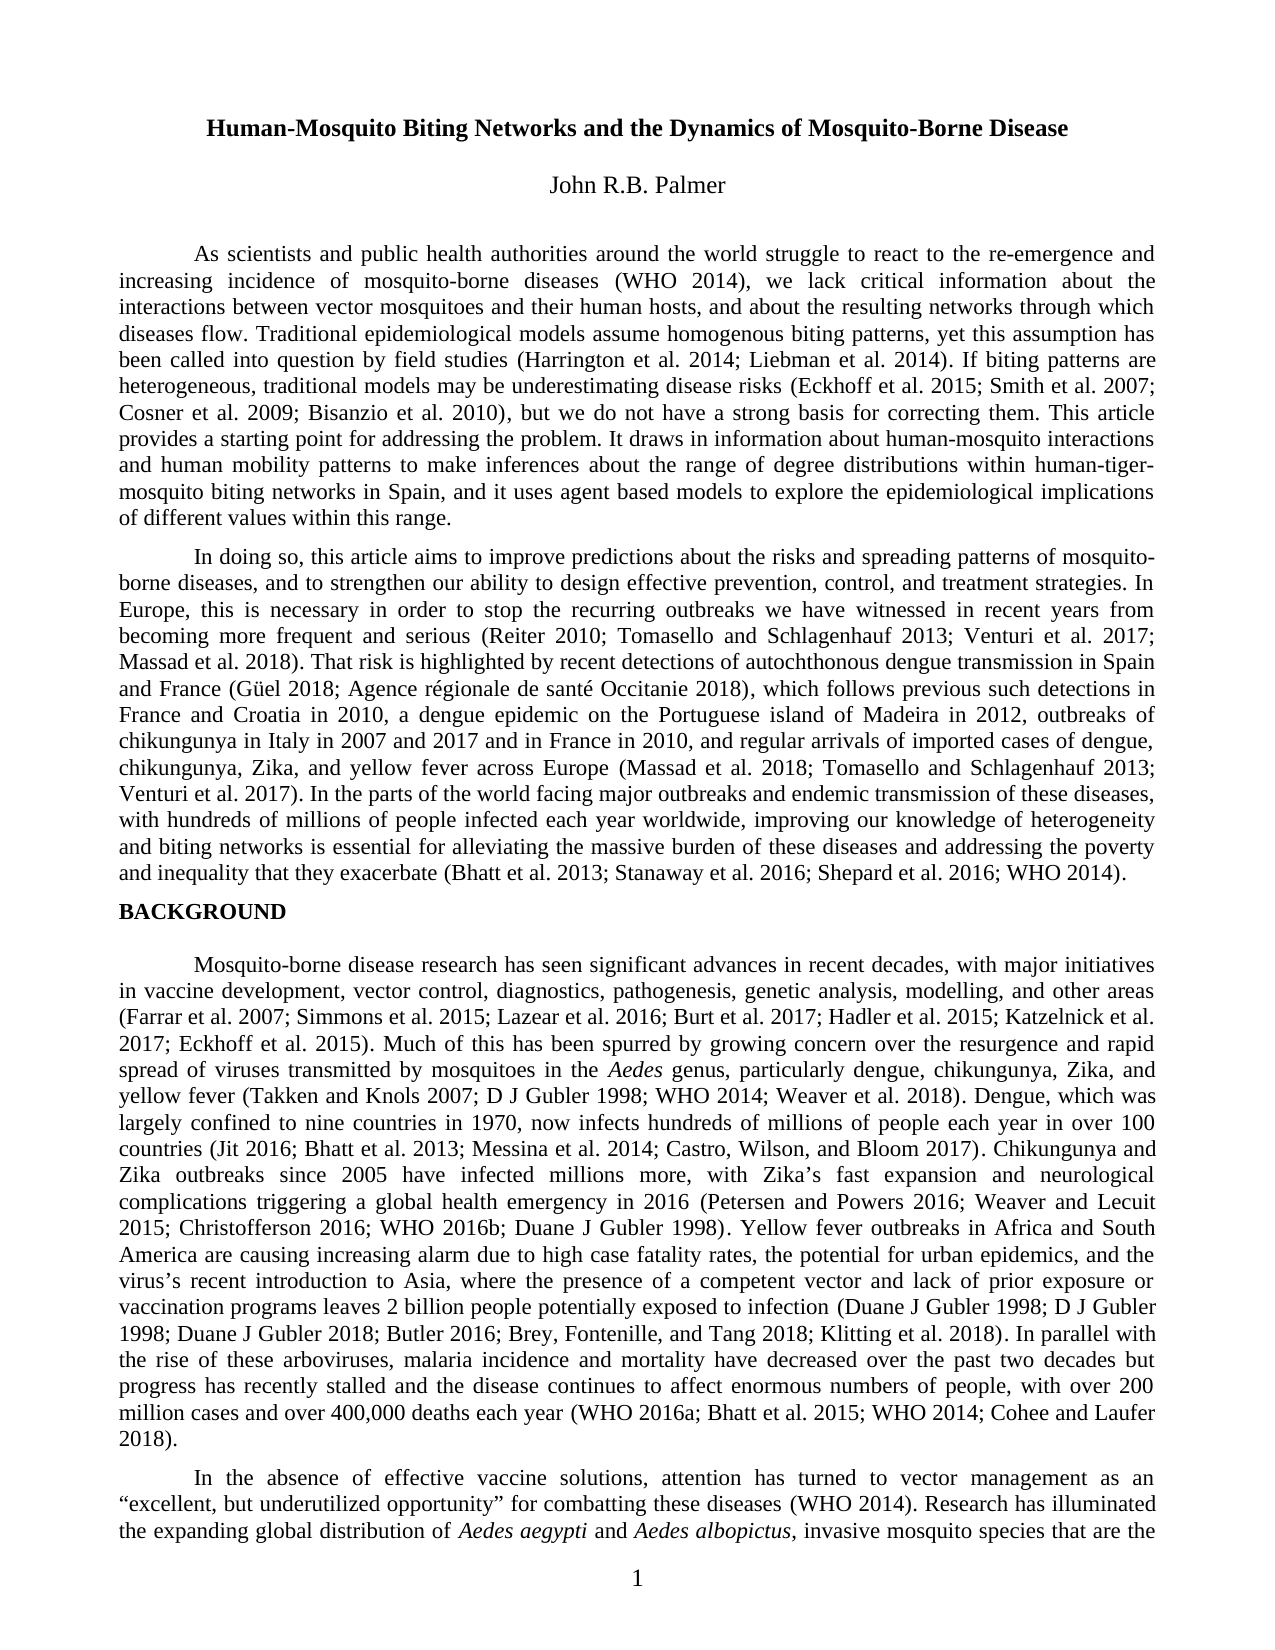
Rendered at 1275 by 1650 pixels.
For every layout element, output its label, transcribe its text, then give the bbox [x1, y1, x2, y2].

text Mosquito-borne disease research has seen significant advances in recent decades, with major initiatives in vaccine development, vector control, diagnostics, pathogenesis, genetic analysis, modelling, and other areas (Farrar et al. 2007; Simmons et al. 2015; Lazear et al. 2016; Burt et al. 2017; Hadler et al. 2015; Katzelnick et al. 2017; Eckhoff et al. 2015). Much of this has been spurred by growing concern over the resurgence and rapid spread of viruses transmitted by mosquitoes in the Aedes genus, particularly dengue, chikungunya, Zika, and yellow fever (Takken and Knols 2007; D J Gubler 1998; WHO 2014; Weaver et al. 2018). Dengue, which was largely confined to nine countries in 1970, now infects hundreds of millions of people each year in over 100 countries (Jit 2016; Bhatt et al. 2013; Messina et al. 2014; Castro, Wilson, and Bloom 2017). Chikungunya and Zika outbreaks since 2005 have infected millions more, with Zika’s fast expansion and neurological complications triggering a global health emergency in 2016 (Petersen and Powers 2016; Weaver and Lecuit 2015; Christofferson 2016; WHO 2016b; Duane J Gubler 1998). Yellow fever outbreaks in Africa and South America are causing increasing alarm due to high case fatality rates, the potential for urban epidemics, and the virus’s recent introduction to Asia, where the presence of a competent vector and lack of prior exposure or vaccination programs leaves 2 billion people potentially exposed to infection (Duane J Gubler 1998; D J Gubler 1998; Duane J Gubler 2018; Butler 2016; Brey, Fontenille, and Tang 2018; Klitting et al. 2018). In parallel with the rise of these arboviruses, malaria incidence and mortality have decreased over the past two decades but progress has recently stalled and the disease continues to affect enormous numbers of people, with over 200 million cases and over 400,000 deaths each year (WHO 2016a; Bhatt et al. 2015; WHO 2014; Cohee and Laufer 2018). [118, 951, 1156, 1451]
text BACKGROUND [118, 898, 1156, 924]
text In doing so, this article aims to improve predictions about the risks and spreading patterns of mosquito-borne diseases, and to strengthen our ability to design effective prevention, control, and treatment strategies. In Europe, this is necessary in order to stop the recurring outbreaks we have witnessed in recent years from becoming more frequent and serious (Reiter 2010; Tomasello and Schlagenhauf 2013; Venturi et al. 2017; Massad et al. 2018). That risk is highlighted by recent detections of autochthonous dengue transmission in Spain and France (Güel 2018; Agence régionale de santé Occitanie 2018), which follows previous such detections in France and Croatia in 2010, a dengue epidemic on the Portuguese island of Madeira in 2012, outbreaks of chikungunya in Italy in 2007 and 2017 and in France in 2010, and regular arrivals of imported cases of dengue, chikungunya, Zika, and yellow fever across Europe (Massad et al. 2018; Tomasello and Schlagenhauf 2013; Venturi et al. 2017). In the parts of the world facing major outbreaks and endemic transmission of these diseases, with hundreds of millions of people infected each year worldwide, improving our knowledge of heterogeneity and biting networks is essential for alleviating the massive burden of these diseases and addressing the poverty and inequality that they exacerbate (Bhatt et al. 2013; Stanaway et al. 2016; Shepard et al. 2016; WHO 2014). [118, 543, 1156, 886]
title Human-Mosquito Biting Networks and the Dynamics of Mosquito-Borne Disease [118, 113, 1156, 142]
title John R.B. Palmer [118, 171, 1156, 199]
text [118, 1464, 1156, 1543]
text As scientists and public health authorities around the world struggle to react to the re-emergence and increasing incidence of mosquito-borne diseases (WHO 2014), we lack critical information about the interactions between vector mosquitoes and their human hosts, and about the resulting networks through which diseases flow. Traditional epidemiological models assume homogenous biting patterns, yet this assumption has been called into question by field studies (Harrington et al. 2014; Liebman et al. 2014). If biting patterns are heterogeneous, traditional models may be underestimating disease risks (Eckhoff et al. 2015; Smith et al. 2007; Cosner et al. 2009; Bisanzio et al. 2010), but we do not have a strong basis for correcting them. This article provides a starting point for addressing the problem. It draws in information about human-mosquito interactions and human mobility patterns to make inferences about the range of degree distributions within human-tiger-mosquito biting networks in Spain, and it uses agent based models to explore the epidemiological implications of different values within this range. [118, 241, 1156, 530]
